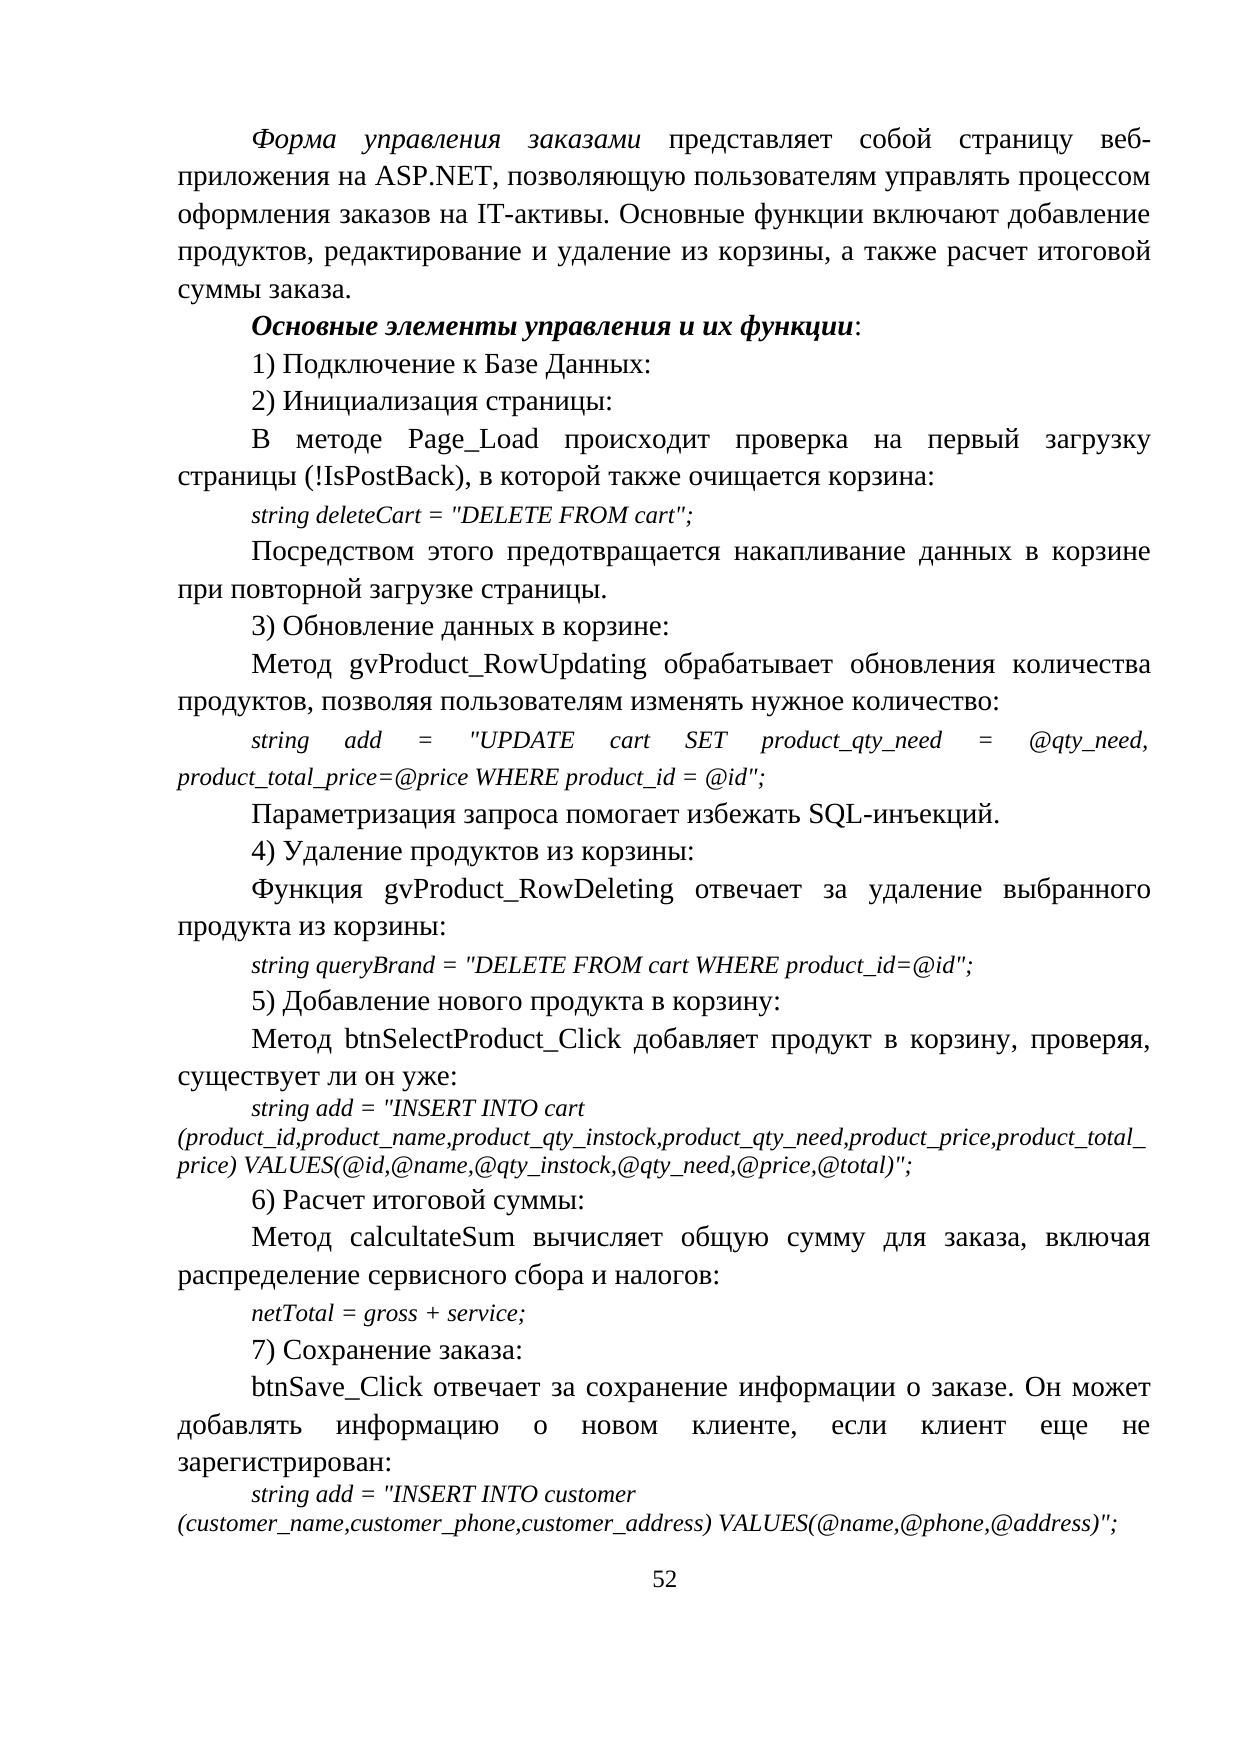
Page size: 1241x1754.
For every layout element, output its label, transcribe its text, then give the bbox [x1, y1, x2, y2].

text 3) Обновление данных в корзине: [177, 606, 1152, 643]
text Функция gvProduct_RowDeleting отвечает за удаление выбранного продукта из корзины: [177, 868, 1152, 943]
text Основные элементы управления и их функции: [177, 306, 1152, 343]
text string add = "INSERT INTO customer (customer_name,customer_phone,customer_address) VALUES(@name,@phone,@address)"; [177, 1479, 1152, 1537]
text Параметризация запроса помогает избежать SQL-инъекций. [177, 793, 1152, 831]
text В методе Page_Load происходит проверка на первый загрузку страницы (!IsPostBack), в которой также очищается корзина: [177, 418, 1152, 493]
text 1) Подключение к Базе Данных: [177, 343, 1152, 381]
text 6) Расчет итоговой суммы: [177, 1179, 1152, 1217]
text 5) Добавление нового продукта в корзину: [177, 981, 1152, 1018]
text 4) Удаление продуктов из корзины: [177, 831, 1152, 868]
text string add = "UPDATE cart SET product_qty_need = @qty_need, product_total_price=@price WHERE product_id = @id"; [177, 718, 1152, 793]
text Метод calcultateSum вычисляет общую сумму для заказа, включая распределение сервисного сбора и налогов: [177, 1217, 1152, 1292]
text btnSave_Click отвечает за сохранение информации о заказе. Он может добавлять информацию о новом клиенте, если клиент еще не зарегистрирован: [177, 1367, 1152, 1479]
text Метод btnSelectProduct_Click добавляет продукт в корзину, проверяя, существует ли он уже: [177, 1018, 1152, 1093]
text 2) Инициализация страницы: [177, 381, 1152, 418]
text string deleteCart = "DELETE FROM cart"; [177, 493, 1152, 531]
text Метод gvProduct_RowUpdating обрабатывает обновления количества продуктов, позволяя пользователям изменять нужное количество: [177, 643, 1152, 718]
text netTotal = gross + service; [177, 1292, 1152, 1329]
text string add = "INSERT INTO cart (product_id,product_name,product_qty_instock,product_qty_need,product_price,product_total_price) VALUES(@id,@name,@qty_instock,@qty_need,@price,@total)"; [177, 1093, 1152, 1179]
text Посредством этого предотвращается накапливание данных в корзине при повторной загрузке страницы. [177, 531, 1152, 606]
text 7) Сохранение заказа: [177, 1329, 1152, 1367]
text Форма управления заказами представляет собой страницу веб-приложения на ASP.NET, позволяющую пользователям управлять процессом оформления заказов на IT-активы. Основные функции включают добавление продуктов, редактирование и удаление из корзины, а также расчет итоговой суммы заказа. [177, 118, 1152, 306]
text string queryBrand = "DELETE FROM cart WHERE product_id=@id"; [177, 943, 1152, 981]
